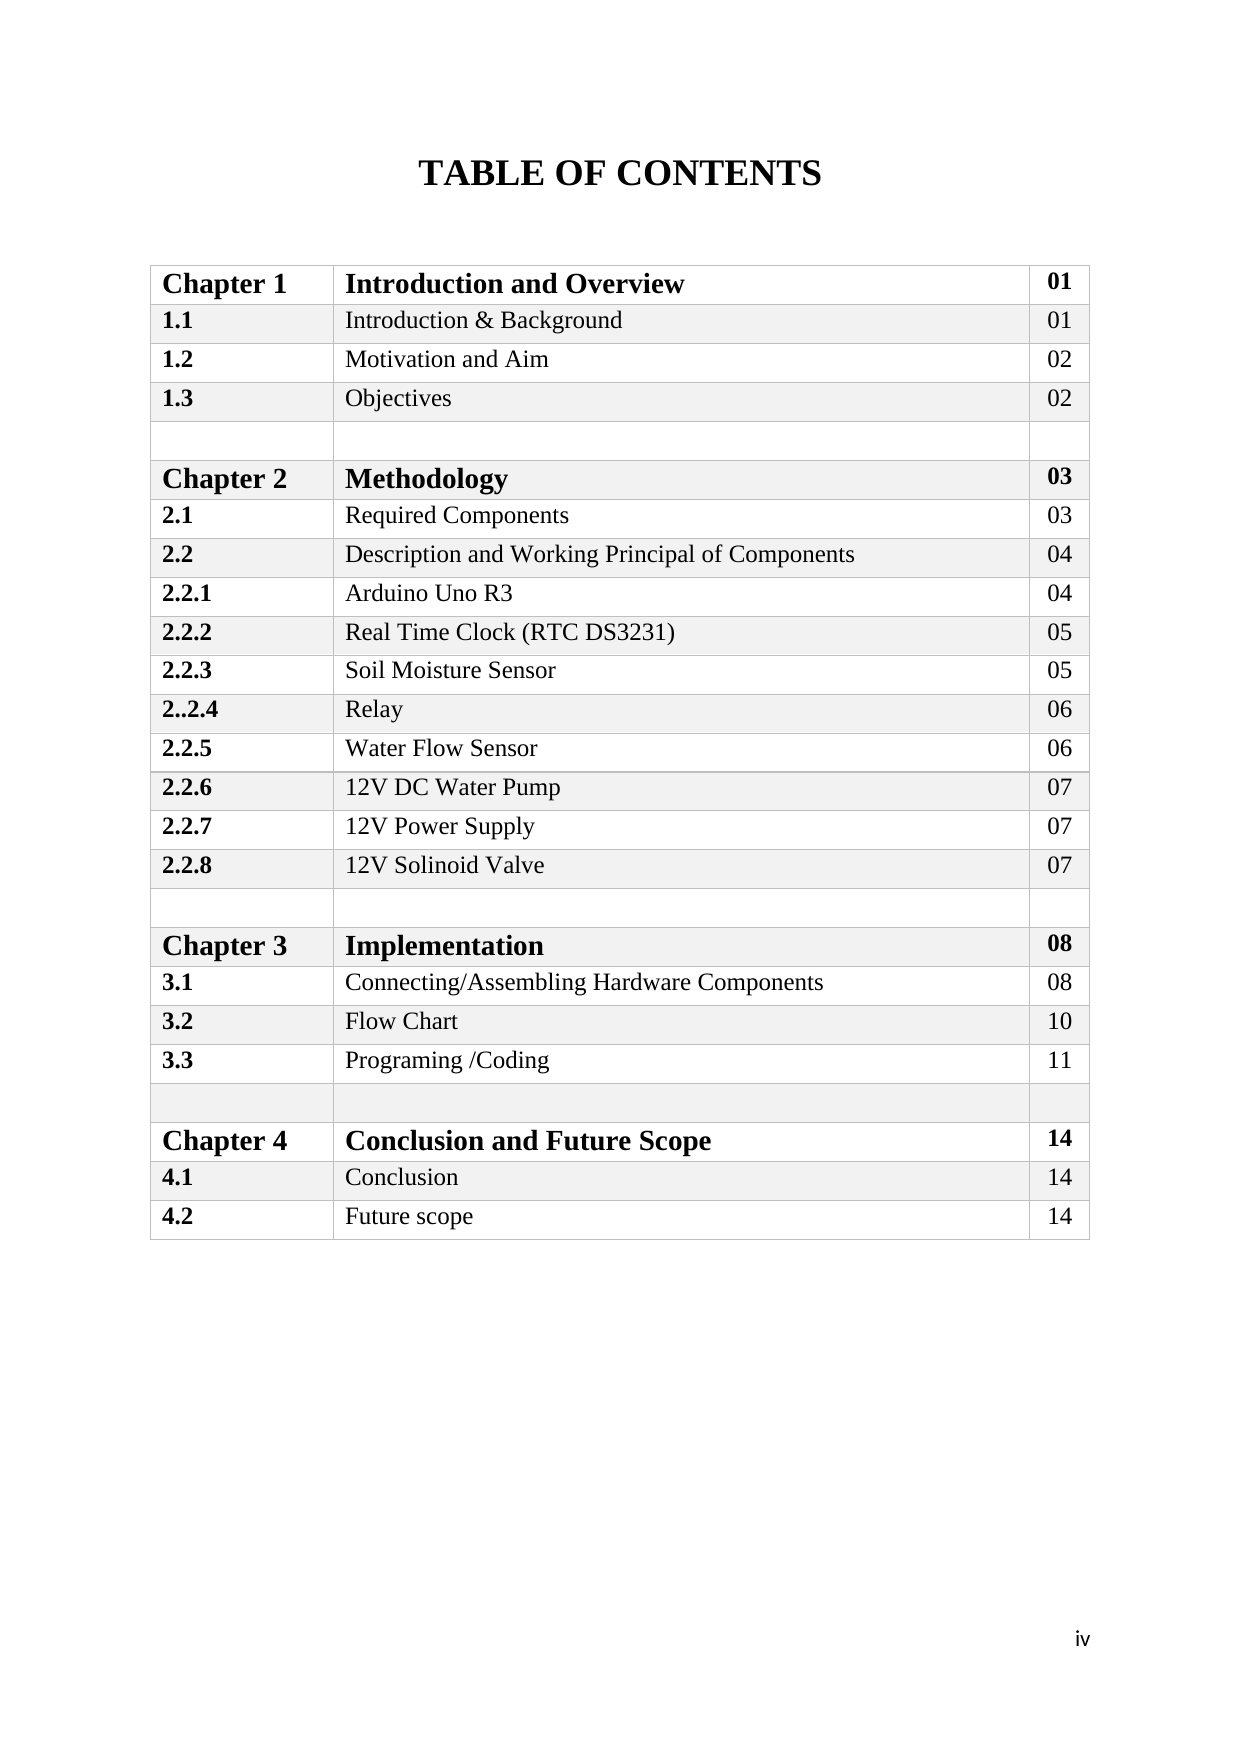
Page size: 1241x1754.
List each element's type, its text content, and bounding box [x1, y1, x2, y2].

table_cell Real Time Clock (RTC DS3231) [334, 617, 1029, 654]
table_cell 01 [1030, 305, 1089, 343]
table_cell 2.1 [151, 500, 333, 538]
table_cell 4.1 [151, 1162, 333, 1200]
table_cell 08 [1030, 967, 1089, 1005]
table_cell 10 [1030, 1006, 1089, 1044]
table_cell 3.1 [151, 967, 333, 1005]
table_cell [151, 422, 333, 460]
table_cell 2.2.3 [151, 656, 333, 693]
table_cell 2.2.7 [151, 811, 333, 849]
table_cell 3.2 [151, 1006, 333, 1044]
table_cell Conclusion [334, 1162, 1029, 1200]
table_header 01 [1030, 266, 1089, 304]
table_cell 06 [1030, 734, 1089, 771]
table_cell Relay [334, 695, 1029, 732]
table_cell Required Components [334, 500, 1029, 538]
table_cell 1.2 [151, 344, 333, 382]
table_cell 14 [1030, 1201, 1089, 1239]
table_cell 2.2.6 [151, 773, 333, 810]
table_cell [334, 422, 1029, 460]
table_cell Chapter 2 [151, 461, 333, 499]
table_cell 1.3 [151, 383, 333, 421]
table_cell [1030, 1084, 1089, 1122]
table_cell 12V Solinoid Valve [334, 850, 1029, 888]
table_cell Arduino Uno R3 [334, 578, 1029, 616]
table_cell 05 [1030, 617, 1089, 654]
table_cell Soil Moisture Sensor [334, 656, 1029, 693]
table_cell 14 [1030, 1123, 1089, 1161]
table_cell Introduction & Background [334, 305, 1029, 343]
table_cell 3.3 [151, 1045, 333, 1083]
table_cell 2.2.1 [151, 578, 333, 616]
table_cell 14 [1030, 1162, 1089, 1200]
table_cell 2.2 [151, 539, 333, 577]
table_cell [334, 1084, 1029, 1122]
table_cell 4.2 [151, 1201, 333, 1239]
table_cell 2.2.8 [151, 850, 333, 888]
table_cell [151, 889, 333, 927]
table_cell 02 [1030, 383, 1089, 421]
table_cell 12V Power Supply [334, 811, 1029, 849]
table_cell Motivation and Aim [334, 344, 1029, 382]
table_cell 05 [1030, 656, 1089, 693]
table_cell Programing /Coding [334, 1045, 1029, 1083]
table_cell Objectives [334, 383, 1029, 421]
table_cell 04 [1030, 539, 1089, 577]
table_cell Conclusion and Future Scope [334, 1123, 1029, 1161]
table_cell 08 [1030, 928, 1089, 966]
table_cell 02 [1030, 344, 1089, 382]
table_cell 1.1 [151, 305, 333, 343]
table_header Chapter 1 [151, 266, 333, 304]
table_cell Connecting/Assembling Hardware Components [334, 967, 1029, 1005]
table_cell [1030, 889, 1089, 927]
table_cell 2.2.2 [151, 617, 333, 654]
table_cell 07 [1030, 850, 1089, 888]
table_cell 07 [1030, 773, 1089, 810]
table_cell [151, 1084, 333, 1122]
table_header Introduction and Overview [334, 266, 1029, 304]
table_cell Water Flow Sensor [334, 734, 1029, 771]
table_cell Future scope [334, 1201, 1029, 1239]
table_cell 07 [1030, 811, 1089, 849]
table_cell 06 [1030, 695, 1089, 732]
table_cell Implementation [334, 928, 1029, 966]
table_cell Flow Chart [334, 1006, 1029, 1044]
table_cell Description and Working Principal of Components [334, 539, 1029, 577]
text TABLE OF CONTENTS [150, 150, 1090, 193]
table_cell 04 [1030, 578, 1089, 616]
table_cell 03 [1030, 500, 1089, 538]
table_cell 11 [1030, 1045, 1089, 1083]
table_cell 2.2.5 [151, 734, 333, 771]
table_cell [334, 889, 1029, 927]
table_cell Chapter 3 [151, 928, 333, 966]
table_cell 12V DC Water Pump [334, 773, 1029, 810]
table_cell Chapter 4 [151, 1123, 333, 1161]
table_cell [1030, 422, 1089, 460]
table_cell 2..2.4 [151, 695, 333, 732]
table_cell Methodology [334, 461, 1029, 499]
table_cell 03 [1030, 461, 1089, 499]
